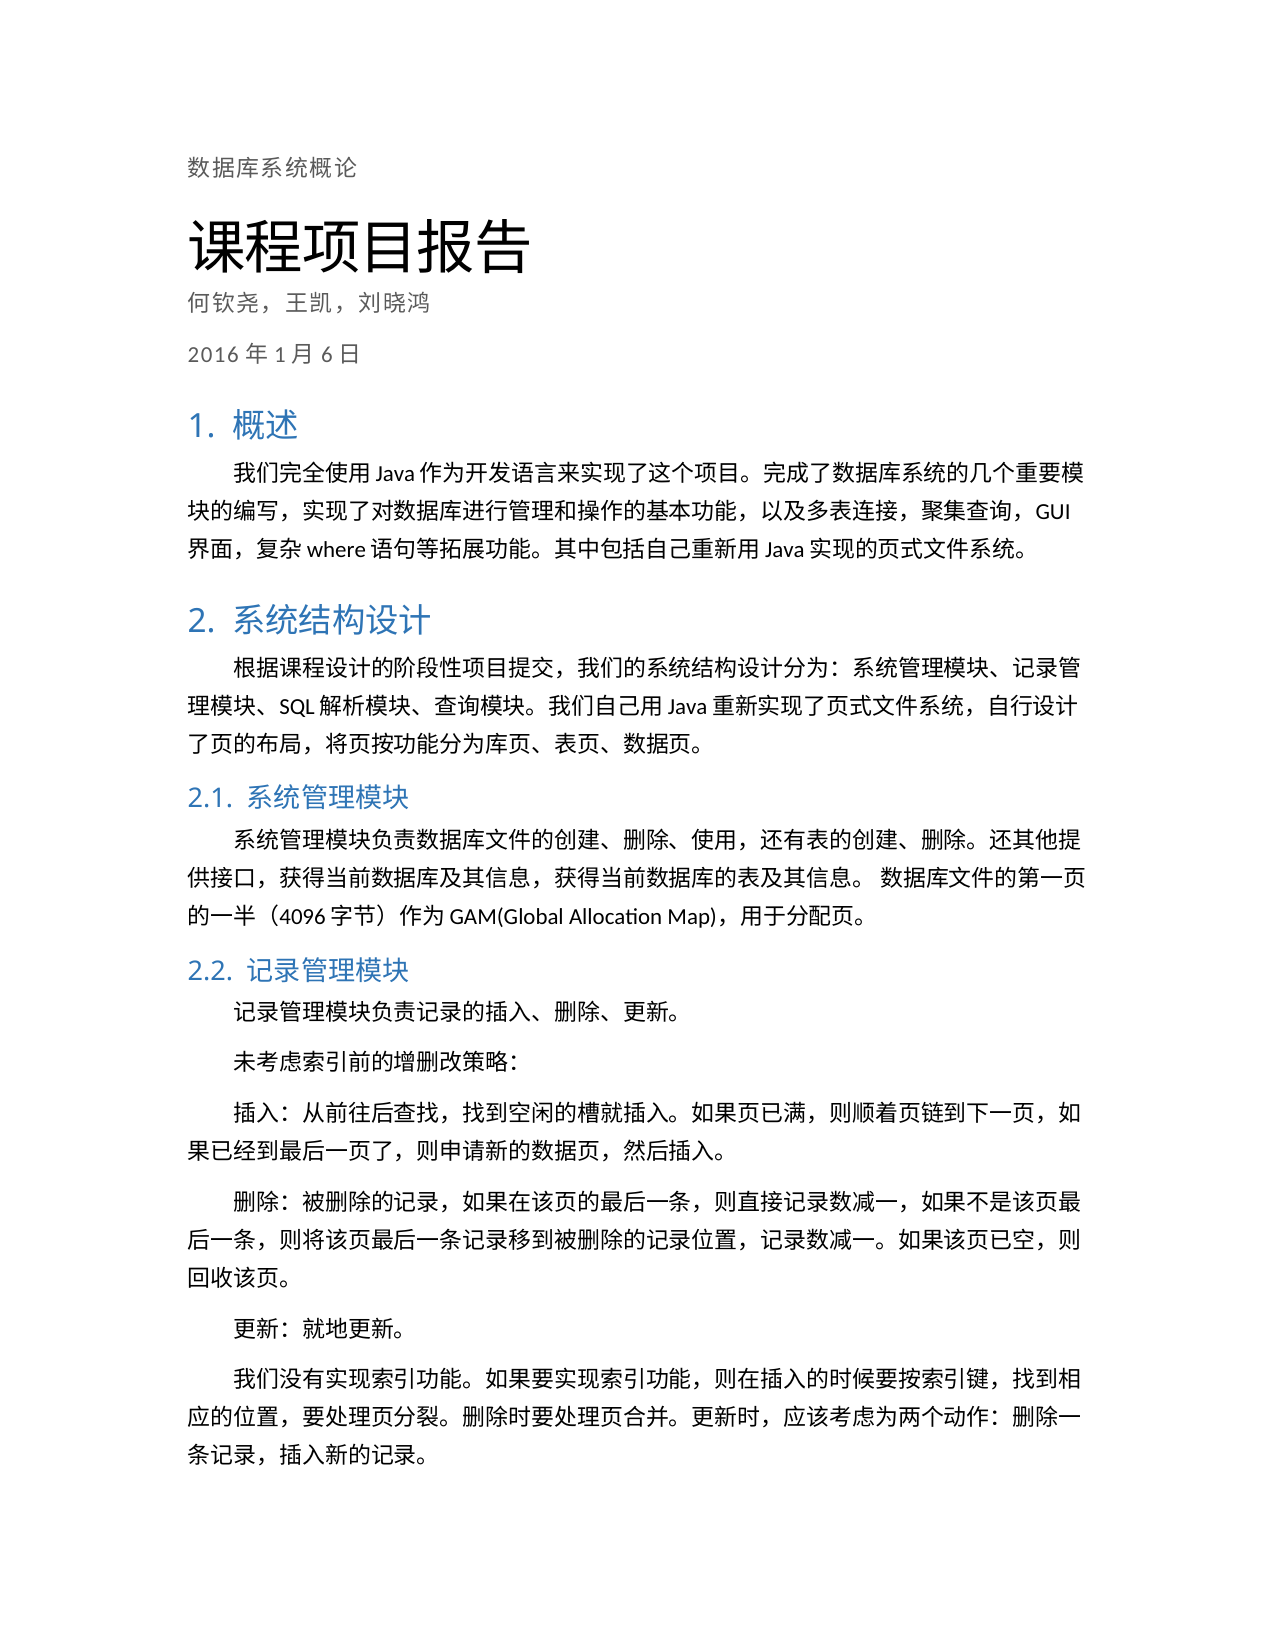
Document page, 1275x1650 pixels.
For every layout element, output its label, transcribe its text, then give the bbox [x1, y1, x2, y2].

subtitle 记录管理模块 [187, 948, 1087, 988]
subtitle 概述 [187, 399, 1087, 447]
text 记录管理模块负责记录的插入、删除、更新。 [187, 994, 1087, 1027]
subtitle 2016年1月6日 [187, 336, 1087, 369]
text 更新：就地更新。 [187, 1311, 1087, 1344]
subtitle 何钦尧，王凯，刘晓鸿 [187, 285, 1087, 318]
subtitle 系统管理模块 [187, 776, 1087, 816]
text 插入：从前往后查找，找到空闲的槽就插入。如果页已满，则顺着页链到下一页，如果已经到最后一页了，则申请新的数据页，然后插入。 [187, 1095, 1087, 1166]
subtitle 数据库系统概论 [187, 150, 1087, 183]
text 删除：被删除的记录，如果在该页的最后一条，则直接记录数减一，如果不是该页最后一条，则将该页最后一条记录移到被删除的记录位置，记录数减一。如果该页已空，则回收该页。 [187, 1184, 1087, 1293]
text 系统管理模块负责数据库文件的创建、删除、使用，还有表的创建、删除。还其他提供接口，获得当前数据库及其信息，获得当前数据库的表及其信息。 数据库文件的第一页的一半（4096字节）作为GAM(Global Allocation Map)，用于分配页。 [187, 822, 1087, 931]
text 未考虑索引前的增删改策略： [187, 1044, 1087, 1077]
title 课程项目报告 [187, 201, 1087, 285]
text 我们完全使用Java作为开发语言来实现了这个项目。完成了数据库系统的几个重要模块的编写，实现了对数据库进行管理和操作的基本功能，以及多表连接，聚集查询，GUI界面，复杂where语句等拓展功能。其中包括自己重新用Java实现的页式文件系统。 [187, 454, 1087, 564]
text 根据课程设计的阶段性项目提交，我们的系统结构设计分为：系统管理模块、记录管理模块、SQL解析模块、查询模块。我们自己用Java重新实现了页式文件系统，自行设计了页的布局，将页按功能分为库页、表页、数据页。 [187, 649, 1087, 759]
text 我们没有实现索引功能。如果要实现索引功能，则在插入的时候要按索引键，找到相应的位置，要处理页分裂。删除时要处理页合并。更新时，应该考虑为两个动作：删除一条记录，插入新的记录。 [187, 1361, 1087, 1471]
subtitle 系统结构设计 [187, 594, 1087, 642]
